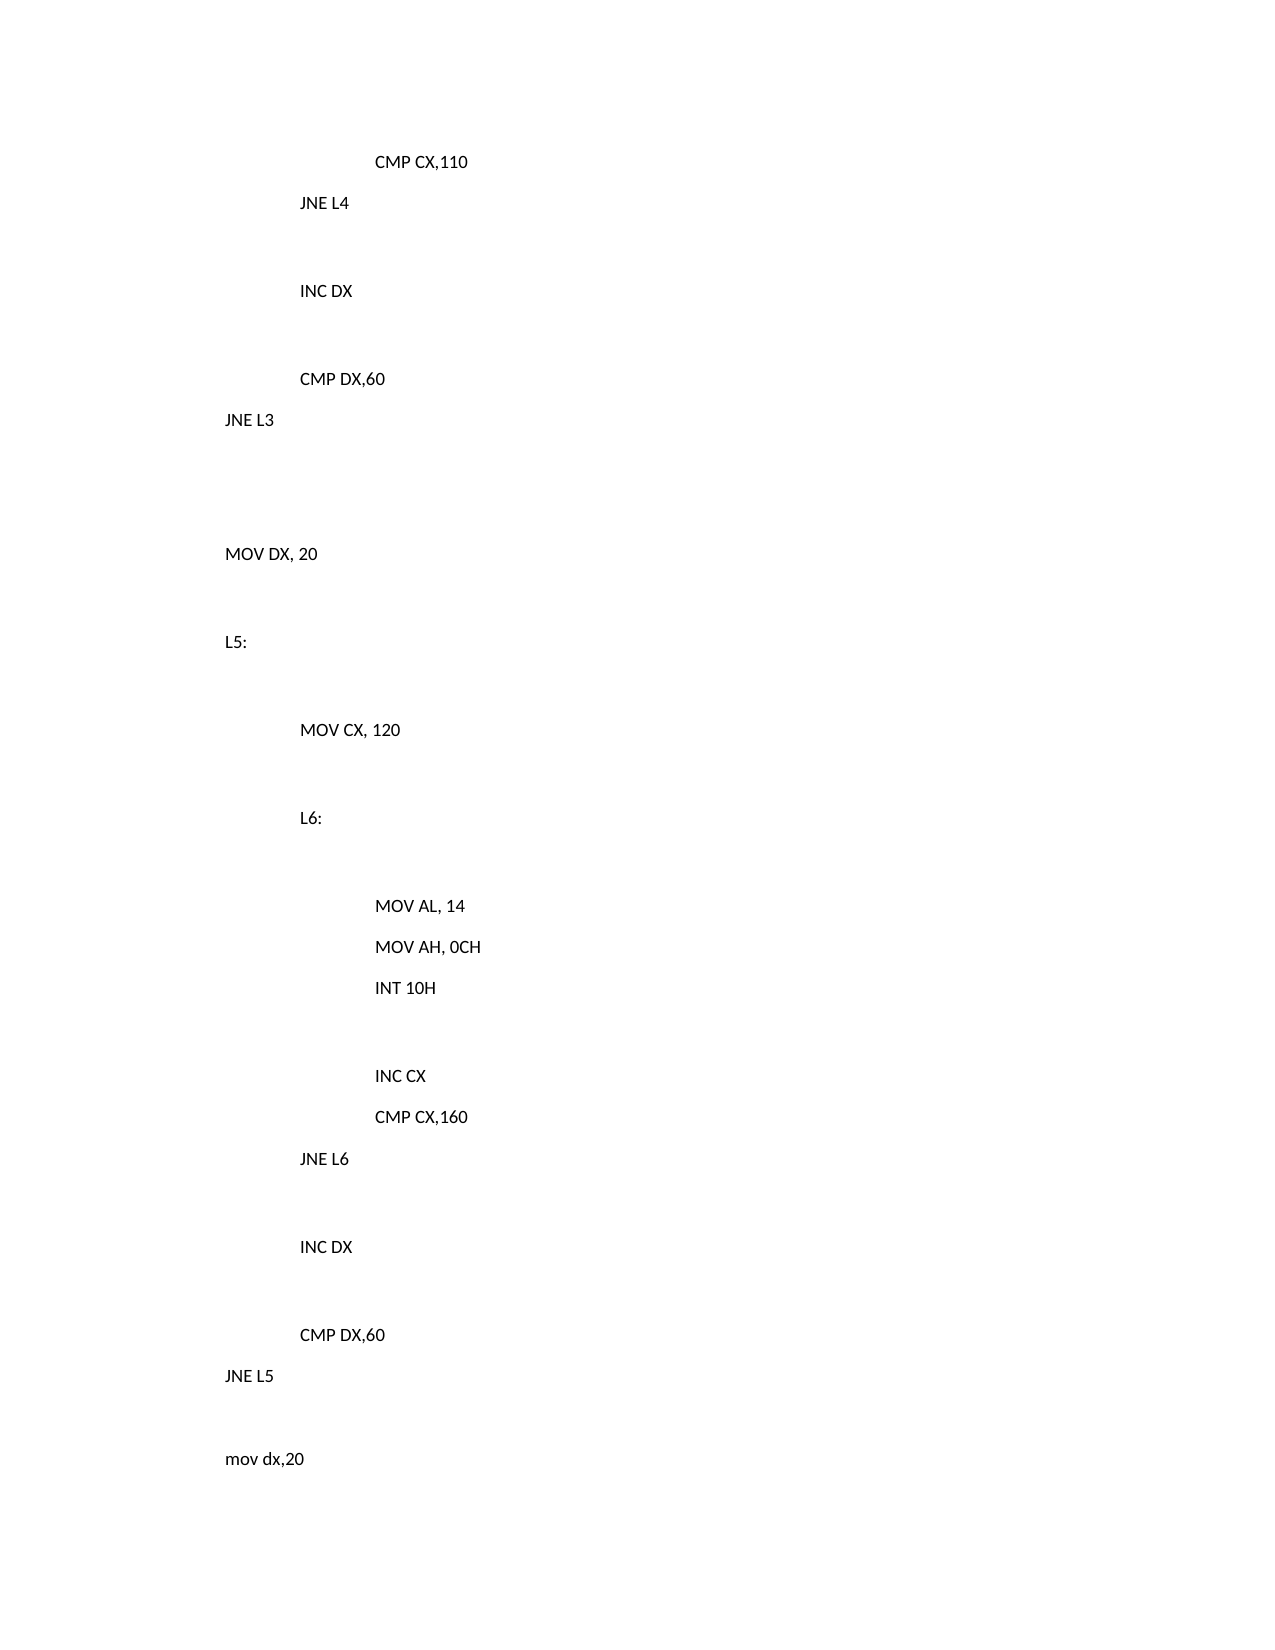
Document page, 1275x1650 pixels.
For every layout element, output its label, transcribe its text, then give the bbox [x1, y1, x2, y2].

text JNE L3 [150, 408, 1125, 431]
text INC DX [150, 279, 1125, 302]
text JNE L6 [150, 1147, 1125, 1170]
text JNE L5 [150, 1364, 1125, 1387]
text INT 10H [150, 977, 1125, 999]
text INC DX [150, 1235, 1125, 1258]
text CMP CX,110 [150, 150, 1125, 173]
text L6: [150, 806, 1125, 829]
text CMP DX,60 [150, 1323, 1125, 1346]
text MOV AH, 0CH [150, 935, 1125, 958]
text CMP DX,60 [150, 367, 1125, 390]
text CMP CX,160 [150, 1106, 1125, 1129]
text L5: [150, 630, 1125, 653]
text MOV DX, 20 [150, 543, 1125, 566]
text MOV CX, 120 [150, 718, 1125, 741]
text INC CX [150, 1064, 1125, 1087]
text MOV AL, 14 [150, 894, 1125, 917]
text mov dx,20 [150, 1447, 1125, 1470]
text JNE L4 [150, 191, 1125, 214]
